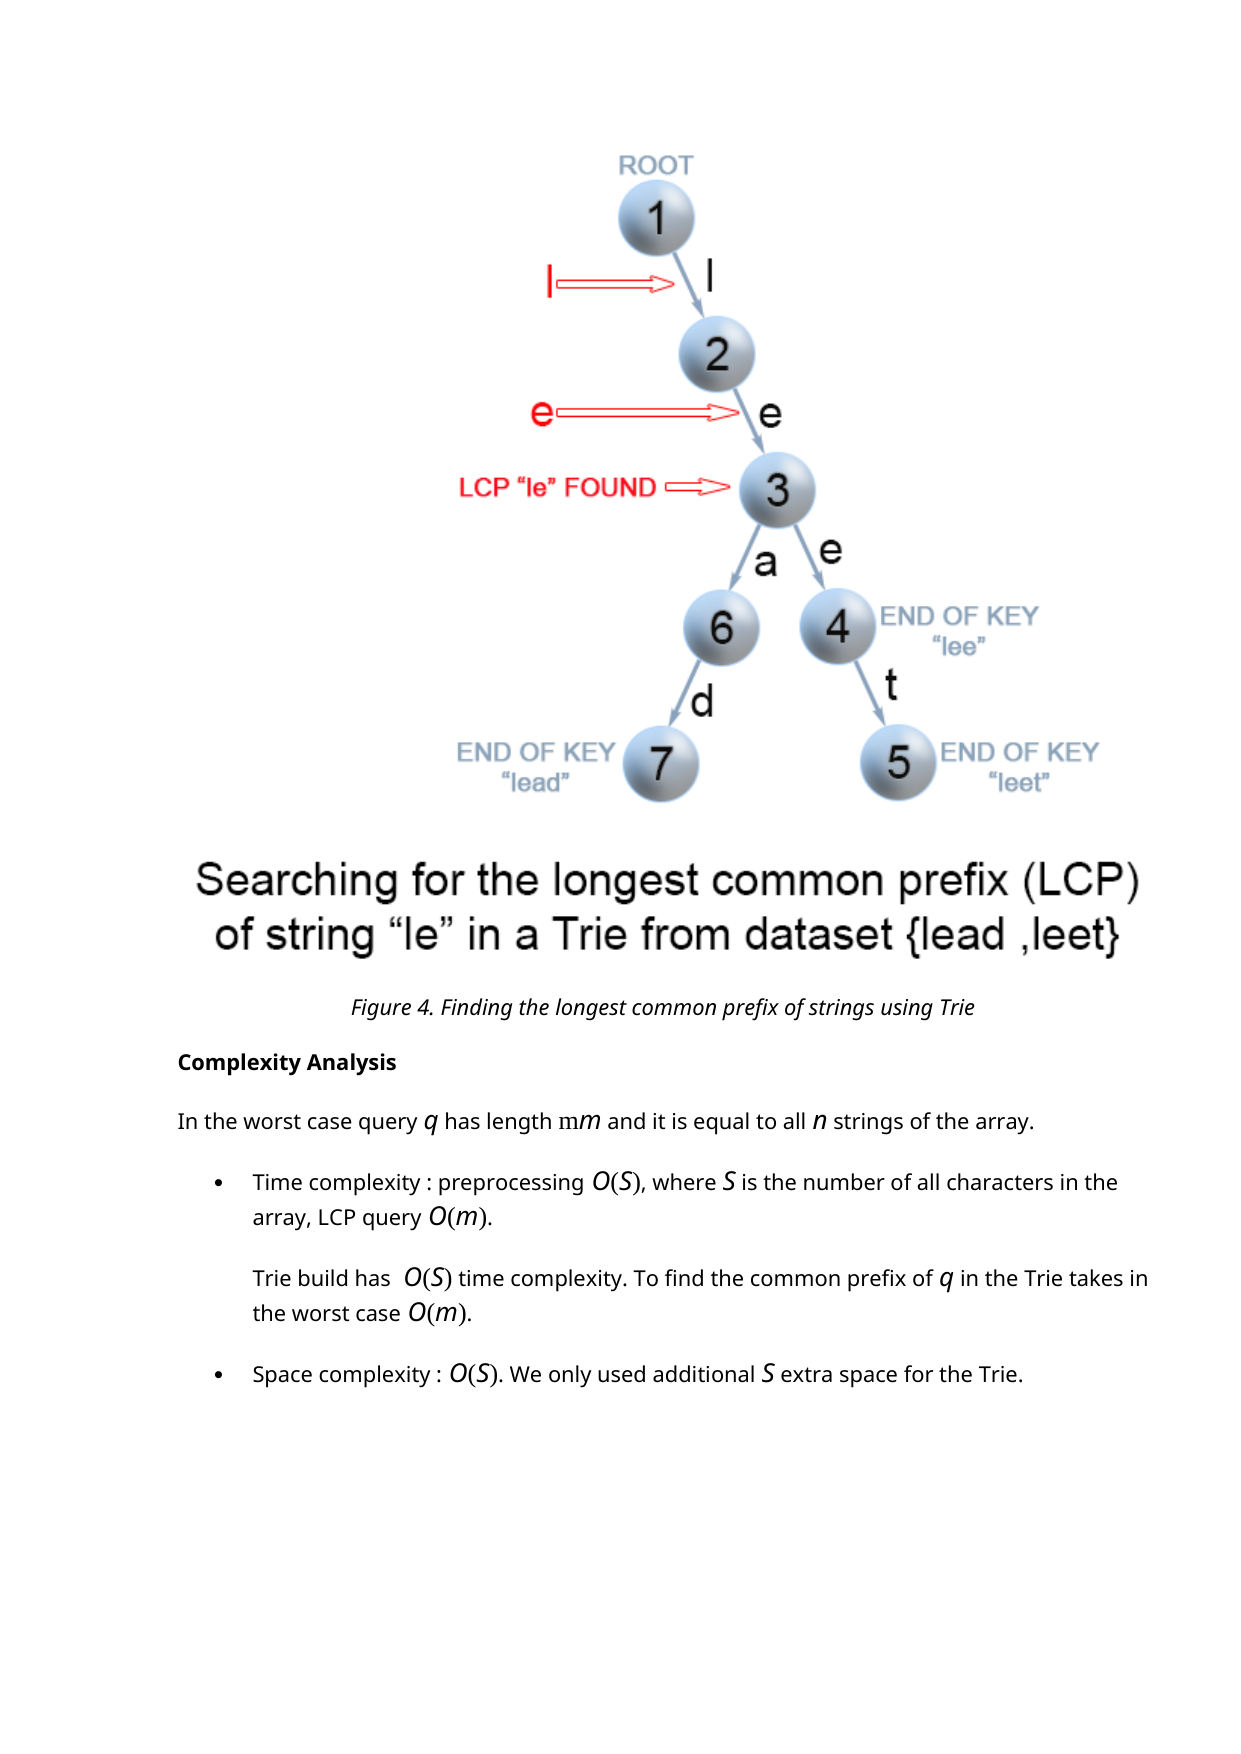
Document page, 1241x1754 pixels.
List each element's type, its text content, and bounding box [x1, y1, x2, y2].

text Trie build has O(S) time complexity. To find the common prefix of q in the Trie takes in the worst case O(m). [252, 1258, 1152, 1329]
text In the worst case query q has length mm and it is equal to all n strings of the array. [177, 1102, 1152, 1137]
list Time complexity : preprocessing O(S), where S is the number of all characters in the array, LCP query O(m). [215, 1162, 1152, 1233]
text Complexity Analysis [177, 1047, 1152, 1077]
text Figure 4. Finding the longest common prefix of strings using Trie [177, 992, 1152, 1022]
picture [177, 118, 1152, 968]
list Space complexity : O(S). We only used additional S extra space for the Trie. [215, 1354, 1152, 1390]
